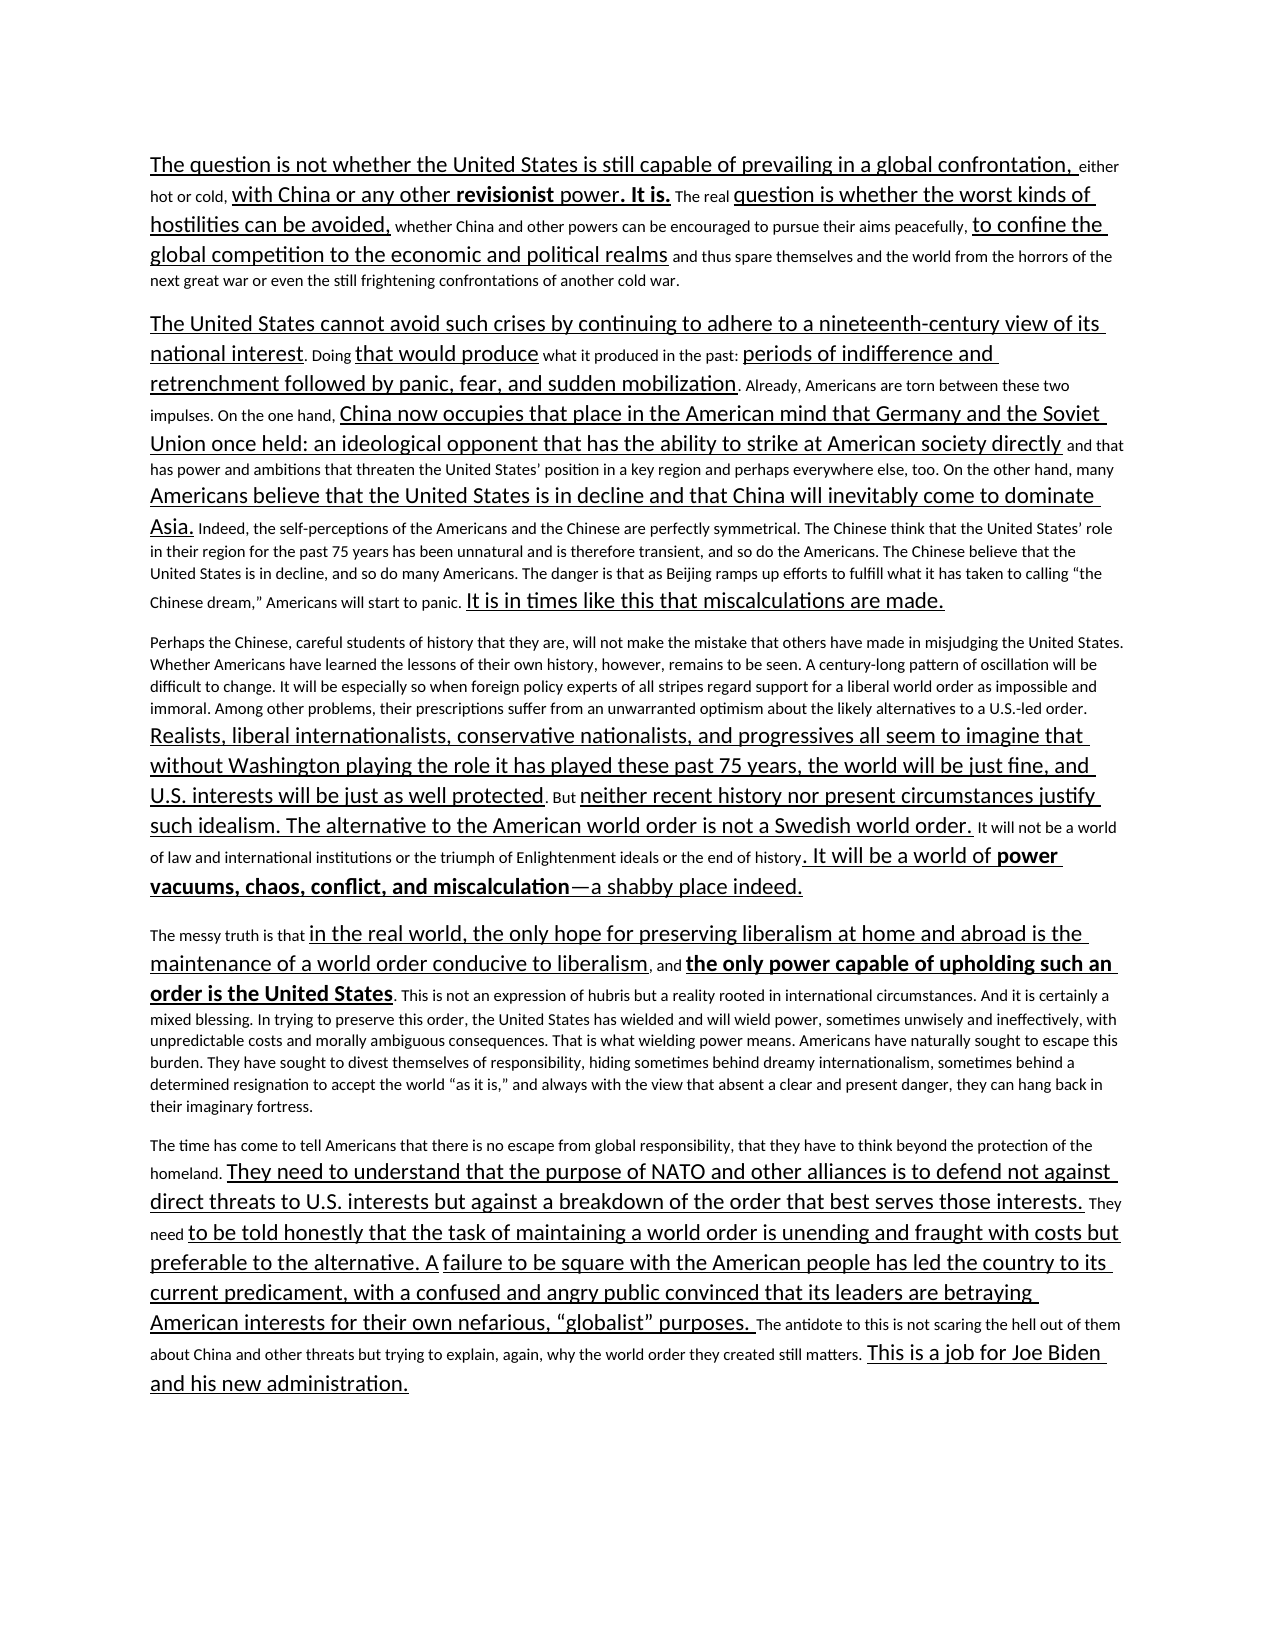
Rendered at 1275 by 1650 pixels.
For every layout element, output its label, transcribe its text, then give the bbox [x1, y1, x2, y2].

text The messy truth is that in the real world, the only hope for preserving liberalism at home and abroad is the maintenance of a world order conducive to liberalism, and the only power capable of upholding such an order is the United States. This is not an expression of hubris but a reality rooted in international circumstances. And it is certainly a mixed blessing. In trying to preserve this order, the United States has wielded and will wield power, sometimes unwisely and ineffectively, with unpredictable costs and morally ambiguous consequences. That is what wielding power means. Americans have naturally sought to escape this burden. They have sought to divest themselves of responsibility, hiding sometimes behind dreamy internationalism, sometimes behind a determined resignation to accept the world “as it is,” and always with the view that absent a clear and present danger, they can hang back in their imaginary fortress. [150, 919, 1125, 1117]
text The United States cannot avoid such crises by continuing to adhere to a nineteenth-century view of its national interest. Doing that would produce what it produced in the past: periods of indifference and retrenchment followed by panic, fear, and sudden mobilization. Already, Americans are torn between these two impulses. On the one hand, China now occupies that place in the American mind that Germany and the Soviet Union once held: an ideological opponent that has the ability to strike at American society directly and that has power and ambitions that threaten the United States’ position in a key region and perhaps everywhere else, too. On the other hand, many Americans believe that the United States is in decline and that China will inevitably come to dominate Asia. Indeed, the self-perceptions of the Americans and the Chinese are perfectly symmetrical. The Chinese think that the United States’ role in their region for the past 75 years has been unnatural and is therefore transient, and so do the Americans. The Chinese believe that the United States is in decline, and so do many Americans. The danger is that as Beijing ramps up efforts to fulfill what it has taken to calling “the Chinese dream,” Americans will start to panic. It is in times like this that miscalculations are made. [150, 309, 1125, 614]
text The time has come to tell Americans that there is no escape from global responsibility, that they have to think beyond the protection of the homeland. They need to understand that the purpose of NATO and other alliances is to defend not against direct threats to U.S. interests but against a breakdown of the order that best serves those interests. They need to be told honestly that the task of maintaining a world order is unending and fraught with costs but preferable to the alternative. A failure to be square with the American people has led the country to its current predicament, with a confused and angry public convinced that its leaders are betraying American interests for their own nefarious, “globalist” purposes. The antidote to this is not scaring the hell out of them about China and other threats but trying to explain, again, why the world order they created still matters. This is a job for Joe Biden and his new administration. [150, 1135, 1125, 1397]
text Perhaps the Chinese, careful students of history that they are, will not make the mistake that others have made in misjudging the United States. Whether Americans have learned the lessons of their own history, however, remains to be seen. A century-long pattern of oscillation will be difficult to change. It will be especially so when foreign policy experts of all stripes regard support for a liberal world order as impossible and immoral. Among other problems, their prescriptions suffer from an unwarranted optimism about the likely alternatives to a U.S.-led order. Realists, liberal internationalists, conservative nationalists, and progressives all seem to imagine that without Washington playing the role it has played these past 75 years, the world will be just fine, and U.S. interests will be just as well protected. But neither recent history nor present circumstances justify such idealism. The alternative to the American world order is not a Swedish world order. It will not be a world of law and international institutions or the triumph of Enlightenment ideals or the end of history. It will be a world of power vacuums, chaos, conflict, and miscalculation—a shabby place indeed. [150, 633, 1125, 900]
text The question is not whether the United States is still capable of prevailing in a global confrontation, either hot or cold, with China or any other revisionist power. It is. The real question is whether the worst kinds of hostilities can be avoided, whether China and other powers can be encouraged to pursue their aims peacefully, to confine the global competition to the economic and political realms and thus spare themselves and the world from the horrors of the next great war or even the still frightening confrontations of another cold war. [150, 150, 1125, 291]
